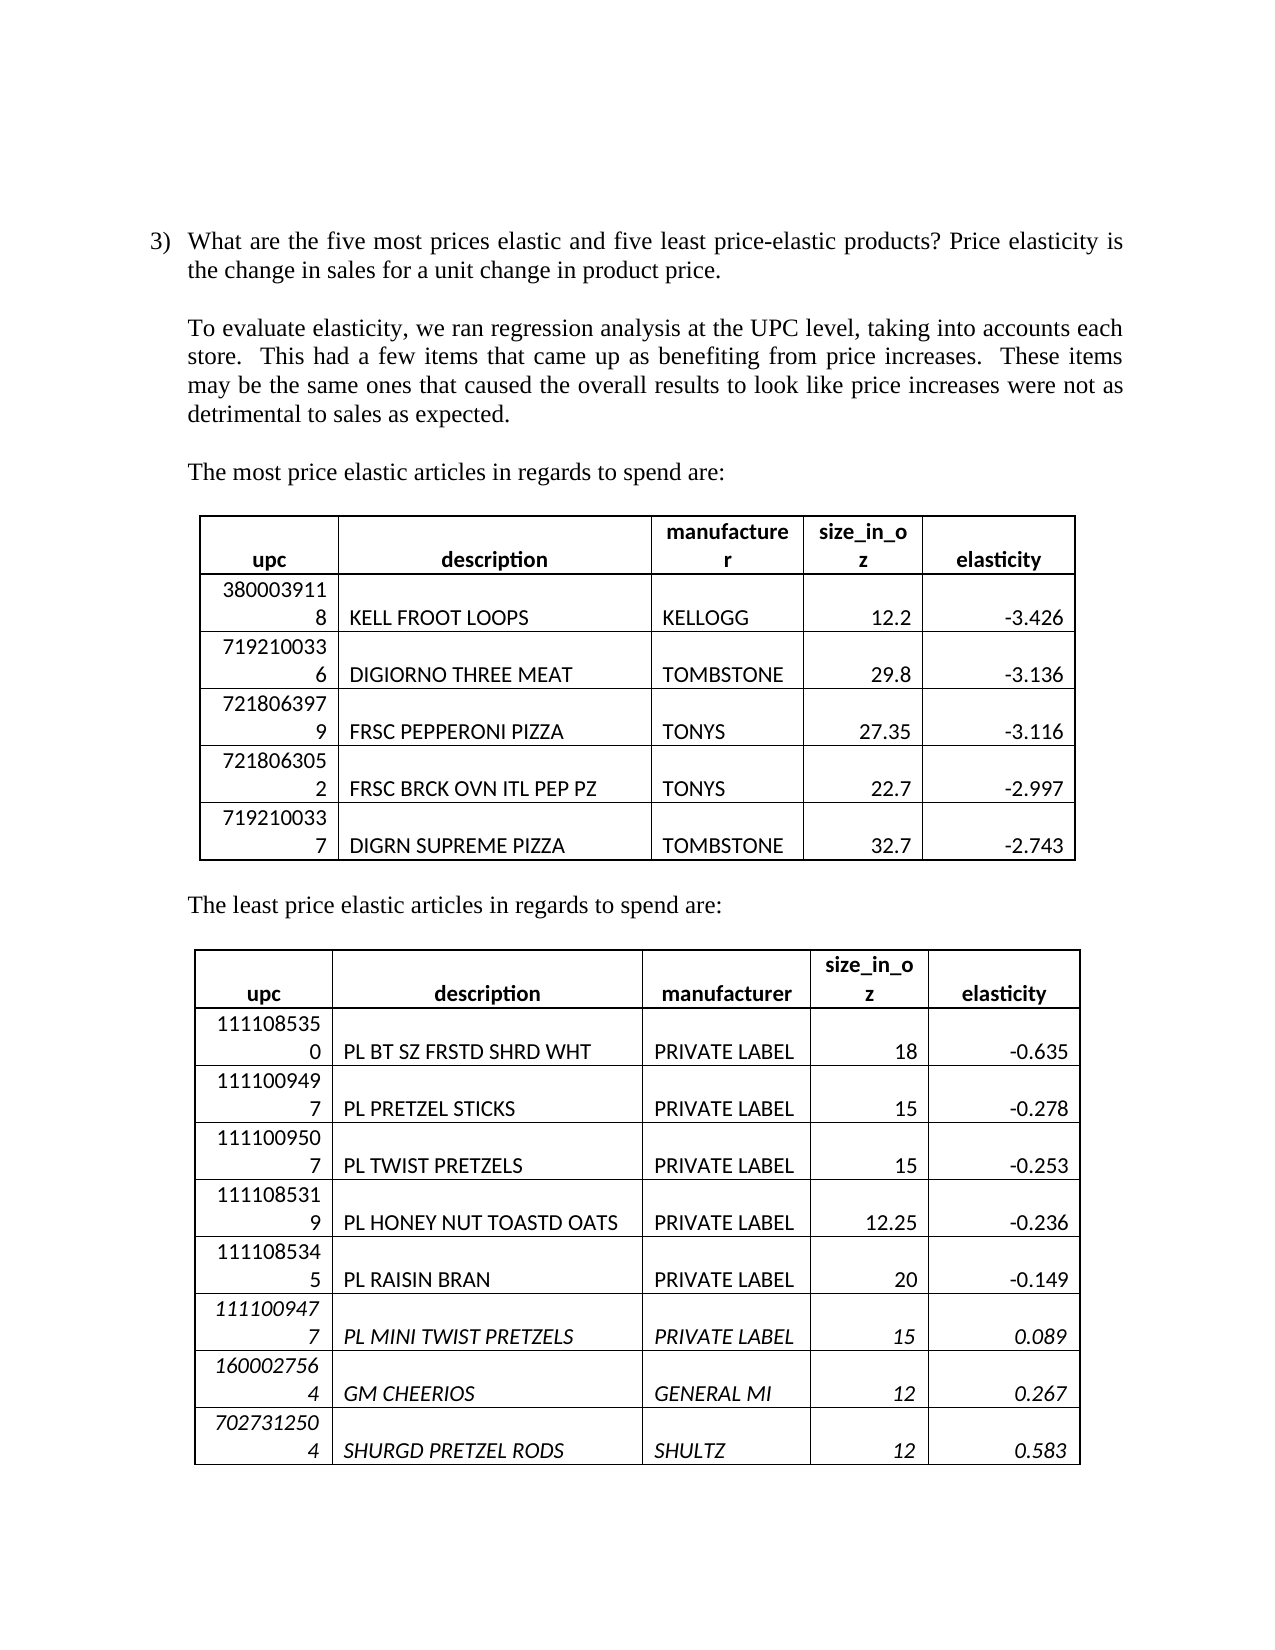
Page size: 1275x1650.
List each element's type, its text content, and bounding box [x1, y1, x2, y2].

table_cell 15 [811, 1066, 928, 1122]
table_cell FRSC PEPPERONI PIZZA [339, 689, 651, 745]
table_cell PRIVATE LABEL [643, 1237, 810, 1293]
table_cell 3800039118 [201, 575, 338, 631]
table_cell 7192100336 [201, 632, 338, 688]
table_cell PL BT SZ FRSTD SHRD WHT [333, 1009, 642, 1065]
table_cell 0.267 [929, 1351, 1079, 1407]
table_header elasticity [929, 951, 1079, 1007]
table_header manufacturer [652, 517, 803, 573]
table_cell DIGRN SUPREME PIZZA [339, 803, 651, 859]
table_header size_in_oz [811, 951, 928, 1007]
table_header description [339, 517, 651, 573]
table_cell 22.7 [804, 746, 922, 802]
table_cell SHULTZ [643, 1408, 810, 1464]
table_cell 0.089 [929, 1294, 1079, 1350]
text The least price elastic articles in regards to spend are: [150, 891, 1125, 919]
table_cell 1111009507 [196, 1123, 332, 1179]
table_cell PRIVATE LABEL [643, 1180, 810, 1236]
table_cell 15 [811, 1123, 928, 1179]
table_cell -0.236 [929, 1180, 1079, 1236]
table_cell 12.2 [804, 575, 922, 631]
table_cell PRIVATE LABEL [643, 1066, 810, 1122]
table_cell 20 [811, 1237, 928, 1293]
text The most price elastic articles in regards to spend are: [187, 457, 1125, 486]
table_cell 1111085350 [196, 1009, 332, 1065]
table_cell TOMBSTONE [652, 632, 803, 688]
table_cell PRIVATE LABEL [643, 1009, 810, 1065]
table_cell 12 [811, 1408, 928, 1464]
table_cell DIGIORNO THREE MEAT [339, 632, 651, 688]
table_cell TONYS [652, 746, 803, 802]
table_cell -2.997 [923, 746, 1074, 802]
table_cell PL PRETZEL STICKS [333, 1066, 642, 1122]
table_cell 1111085345 [196, 1237, 332, 1293]
table_cell SHURGD PRETZEL RODS [333, 1408, 642, 1464]
table_cell KELL FROOT LOOPS [339, 575, 651, 631]
table_cell GENERAL MI [643, 1351, 810, 1407]
table_cell PL RAISIN BRAN [333, 1237, 642, 1293]
table_cell PL TWIST PRETZELS [333, 1123, 642, 1179]
table_cell 0.583 [929, 1408, 1079, 1464]
table_cell TOMBSTONE [652, 803, 803, 859]
list What are the five most prices elastic and five least price-elastic products? Price elasticity is the change in sales for a unit change in product price. [150, 226, 1125, 283]
table_cell -3.116 [923, 689, 1074, 745]
table_header upc [201, 517, 338, 573]
table_cell 1111009477 [196, 1294, 332, 1350]
table_cell PL HONEY NUT TOASTD OATS [333, 1180, 642, 1236]
table_cell PRIVATE LABEL [643, 1294, 810, 1350]
table_cell 32.7 [804, 803, 922, 859]
table_cell 12 [811, 1351, 928, 1407]
table_cell 1600027564 [196, 1351, 332, 1407]
table_cell 29.8 [804, 632, 922, 688]
table_cell 1111009497 [196, 1066, 332, 1122]
table_cell 1111085319 [196, 1180, 332, 1236]
table_cell -0.253 [929, 1123, 1079, 1179]
table_cell -3.426 [923, 575, 1074, 631]
text To evaluate elasticity, we ran regression analysis at the UPC level, taking into accounts each store. This had a few items that came up as benefiting from price increases. These items may be the same ones that caused the overall results to look like price increases were not as detrimental to sales as expected. [187, 313, 1125, 428]
table_cell PL MINI TWIST PRETZELS [333, 1294, 642, 1350]
table_header description [333, 951, 642, 1007]
table_cell PRIVATE LABEL [643, 1123, 810, 1179]
table_header upc [196, 951, 332, 1007]
table_header manufacturer [643, 951, 810, 1007]
table_cell KELLOGG [652, 575, 803, 631]
table_cell -3.136 [923, 632, 1074, 688]
table_cell 18 [811, 1009, 928, 1065]
table_cell FRSC BRCK OVN ITL PEP PZ [339, 746, 651, 802]
table_cell 7027312504 [196, 1408, 332, 1464]
table_cell 7218063052 [201, 746, 338, 802]
table_cell -2.743 [923, 803, 1074, 859]
table_header size_in_oz [804, 517, 922, 573]
table_cell 27.35 [804, 689, 922, 745]
table_cell -0.635 [929, 1009, 1079, 1065]
table_cell 12.25 [811, 1180, 928, 1236]
table_cell TONYS [652, 689, 803, 745]
table_cell -0.149 [929, 1237, 1079, 1293]
table_cell 7218063979 [201, 689, 338, 745]
table_header elasticity [923, 517, 1074, 573]
table_cell 7192100337 [201, 803, 338, 859]
table_cell 15 [811, 1294, 928, 1350]
table_cell GM CHEERIOS [333, 1351, 642, 1407]
table_cell -0.278 [929, 1066, 1079, 1122]
